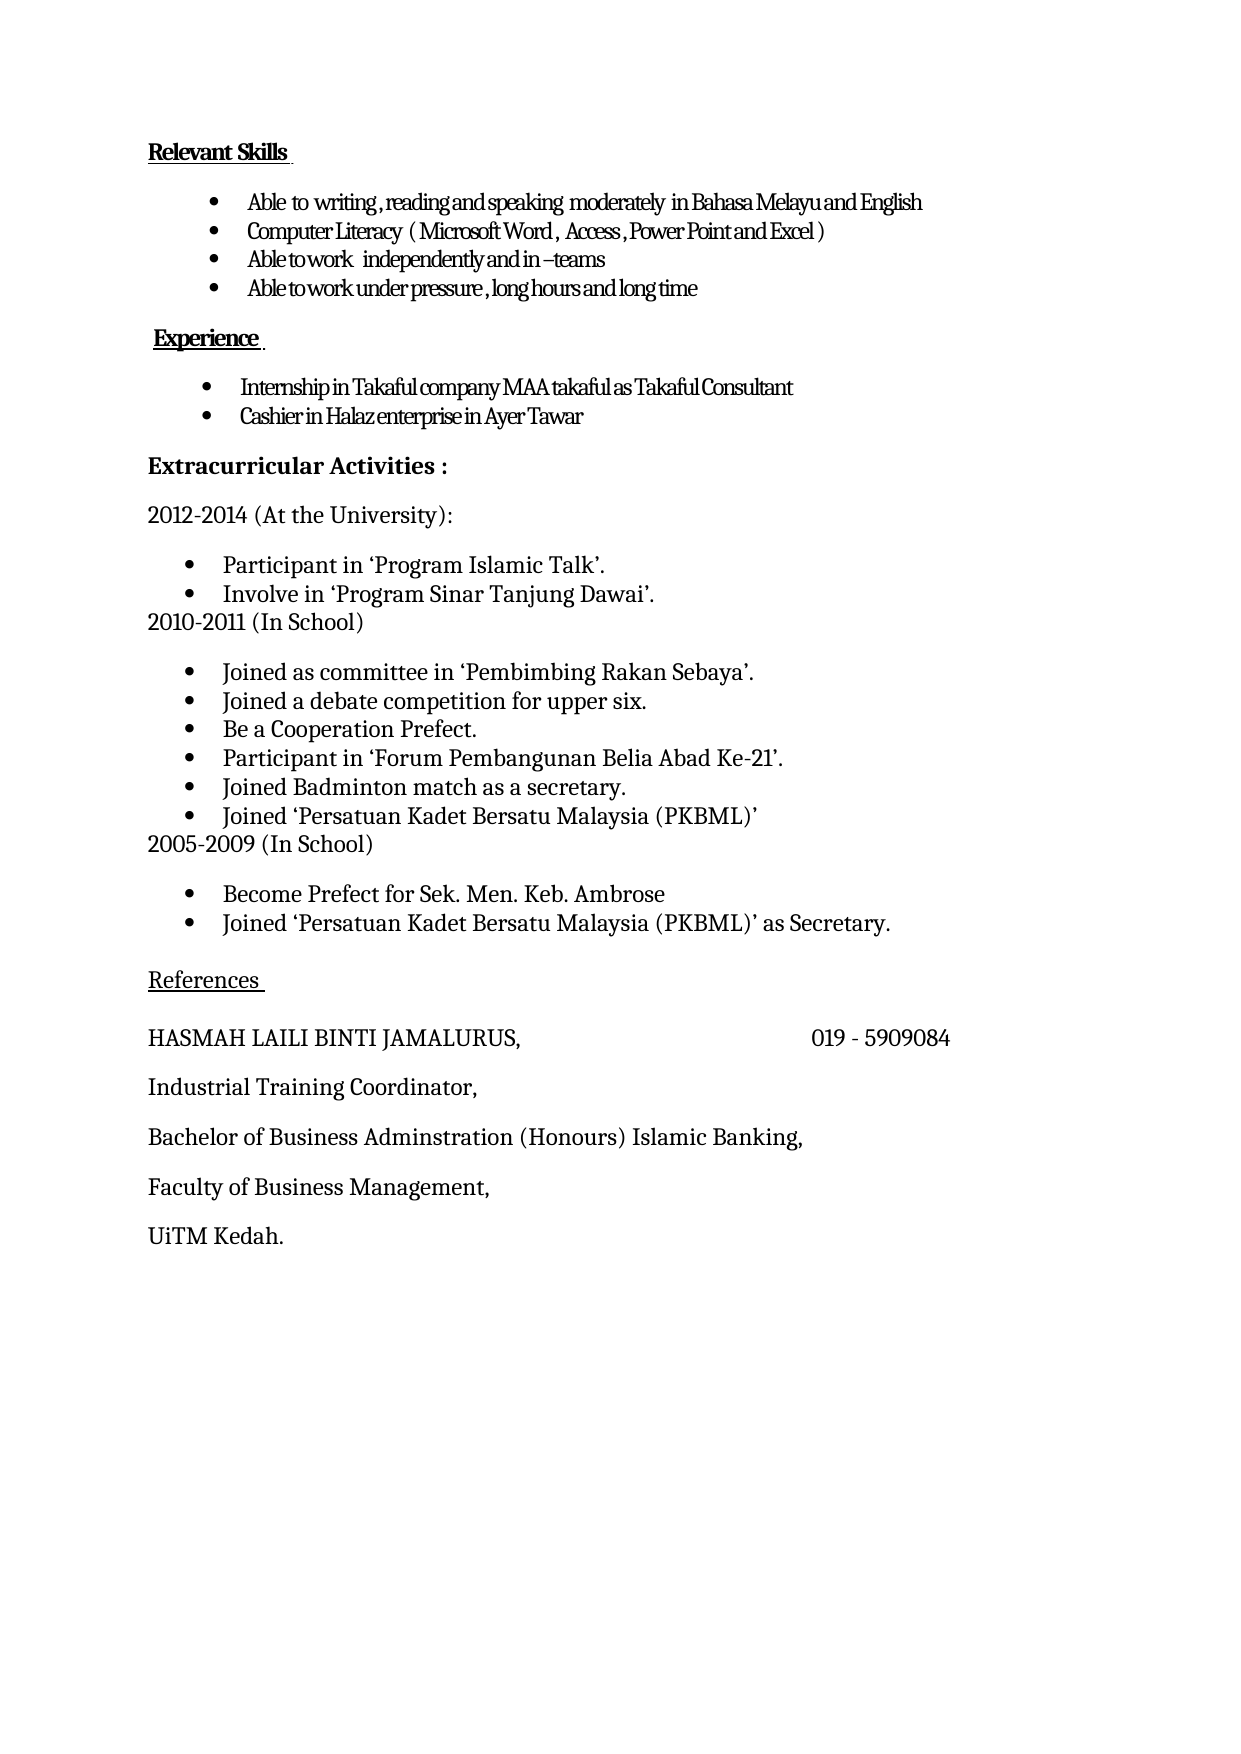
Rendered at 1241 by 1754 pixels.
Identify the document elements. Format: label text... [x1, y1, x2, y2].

list Be a Cooperation Prefect. [185, 715, 1093, 744]
text Experience [148, 324, 1093, 352]
text Bachelor of Business Adminstration (Honours) Islamic Banking, [148, 1123, 1093, 1152]
list Computer Literacy ( Microsoft Word , Access , Power Point and Excel ) [209, 217, 1093, 245]
text Faculty of Business Management, [148, 1172, 1093, 1201]
text 2010-2011 (In School) [148, 608, 1093, 637]
list Able to writing , reading and speaking moderately in Bahasa Melayu and English [209, 188, 1093, 217]
text Industrial Training Coordinator, [148, 1073, 1093, 1102]
list Joined a debate competition for upper six. [185, 687, 1093, 715]
list Joined as committee in ‘Pembimbing Rakan Sebaya’. [185, 658, 1093, 687]
text Relevant Skills [148, 138, 1093, 167]
text 2005-2009 (In School) [148, 830, 1093, 859]
list Become Prefect for Sek. Men. Keb. Ambrose [185, 880, 1093, 909]
list Participant in ‘Program Islamic Talk’. [185, 551, 1093, 579]
text 2012-2014 (At the University): [148, 501, 1093, 530]
list Joined Badminton match as a secretary. [185, 773, 1093, 802]
list Able to work independently and in –teams [209, 245, 1093, 274]
list Cashier in Halaz enterprise in Ayer Tawar [202, 402, 1093, 431]
list Participant in ‘Forum Pembangunan Belia Abad Ke-21’. [185, 744, 1093, 773]
list Joined ‘Persatuan Kadet Bersatu Malaysia (PKBML)’ [185, 802, 1093, 830]
list Joined ‘Persatuan Kadet Bersatu Malaysia (PKBML)’ as Secretary. [185, 909, 1093, 937]
list Involve in ‘Program Sinar Tanjung Dawai’. [185, 579, 1093, 608]
list Able to work under pressure , long hours and long time [209, 274, 1093, 303]
text Extracurricular Activities : [148, 452, 1093, 480]
text References [148, 966, 1093, 995]
text UiTM Kedah. [148, 1222, 1093, 1251]
list Internship in Takaful company MAA takaful as Takaful Consultant [202, 373, 1093, 402]
text HASMAH LAILI BINTI JAMALURUS, 019 - 5909084 [148, 1024, 1093, 1052]
